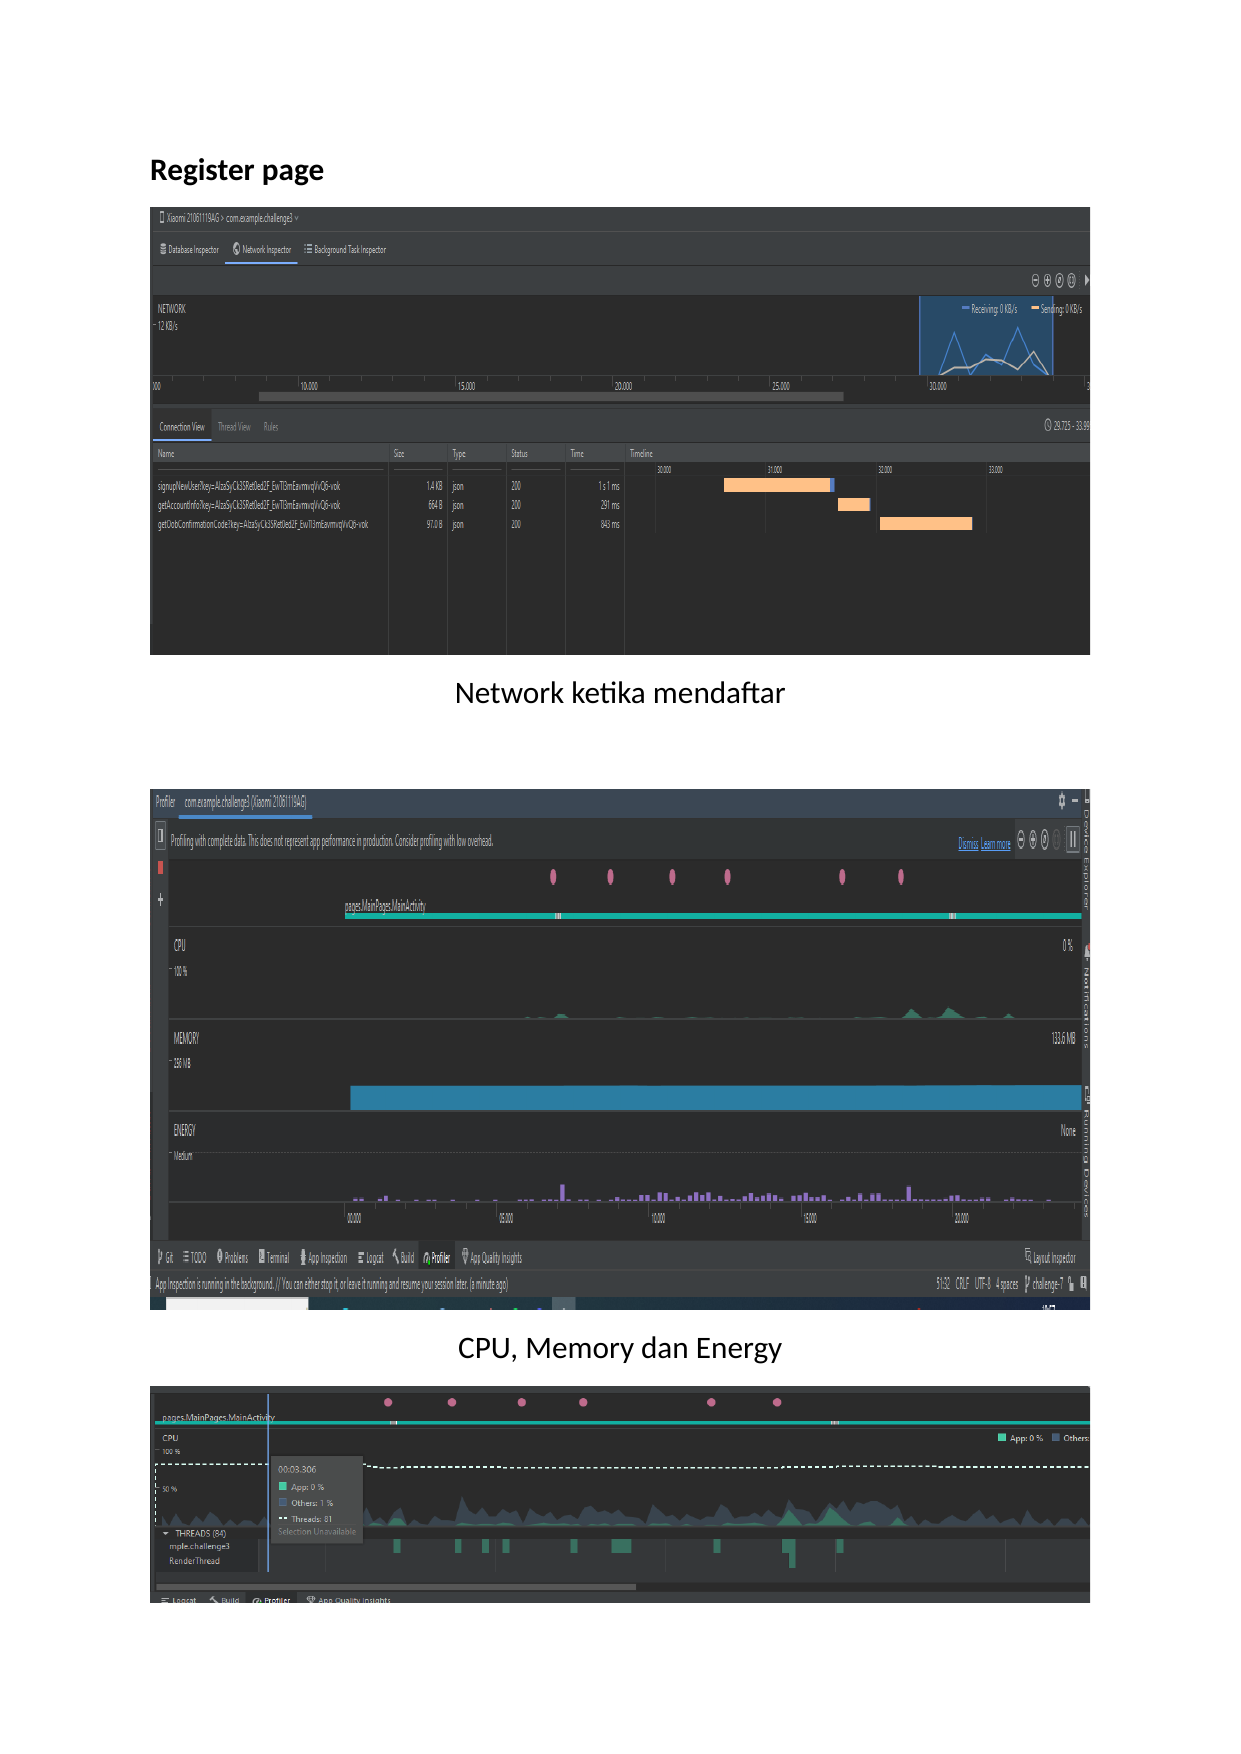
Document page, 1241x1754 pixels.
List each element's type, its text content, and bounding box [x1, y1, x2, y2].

text Register page [150, 150, 1090, 188]
text CPU, Memory dan Energy [150, 1328, 1090, 1366]
picture [150, 1386, 1091, 1603]
picture [150, 789, 1091, 1310]
picture [150, 207, 1091, 655]
text Network ketika mendaftar [150, 673, 1090, 712]
